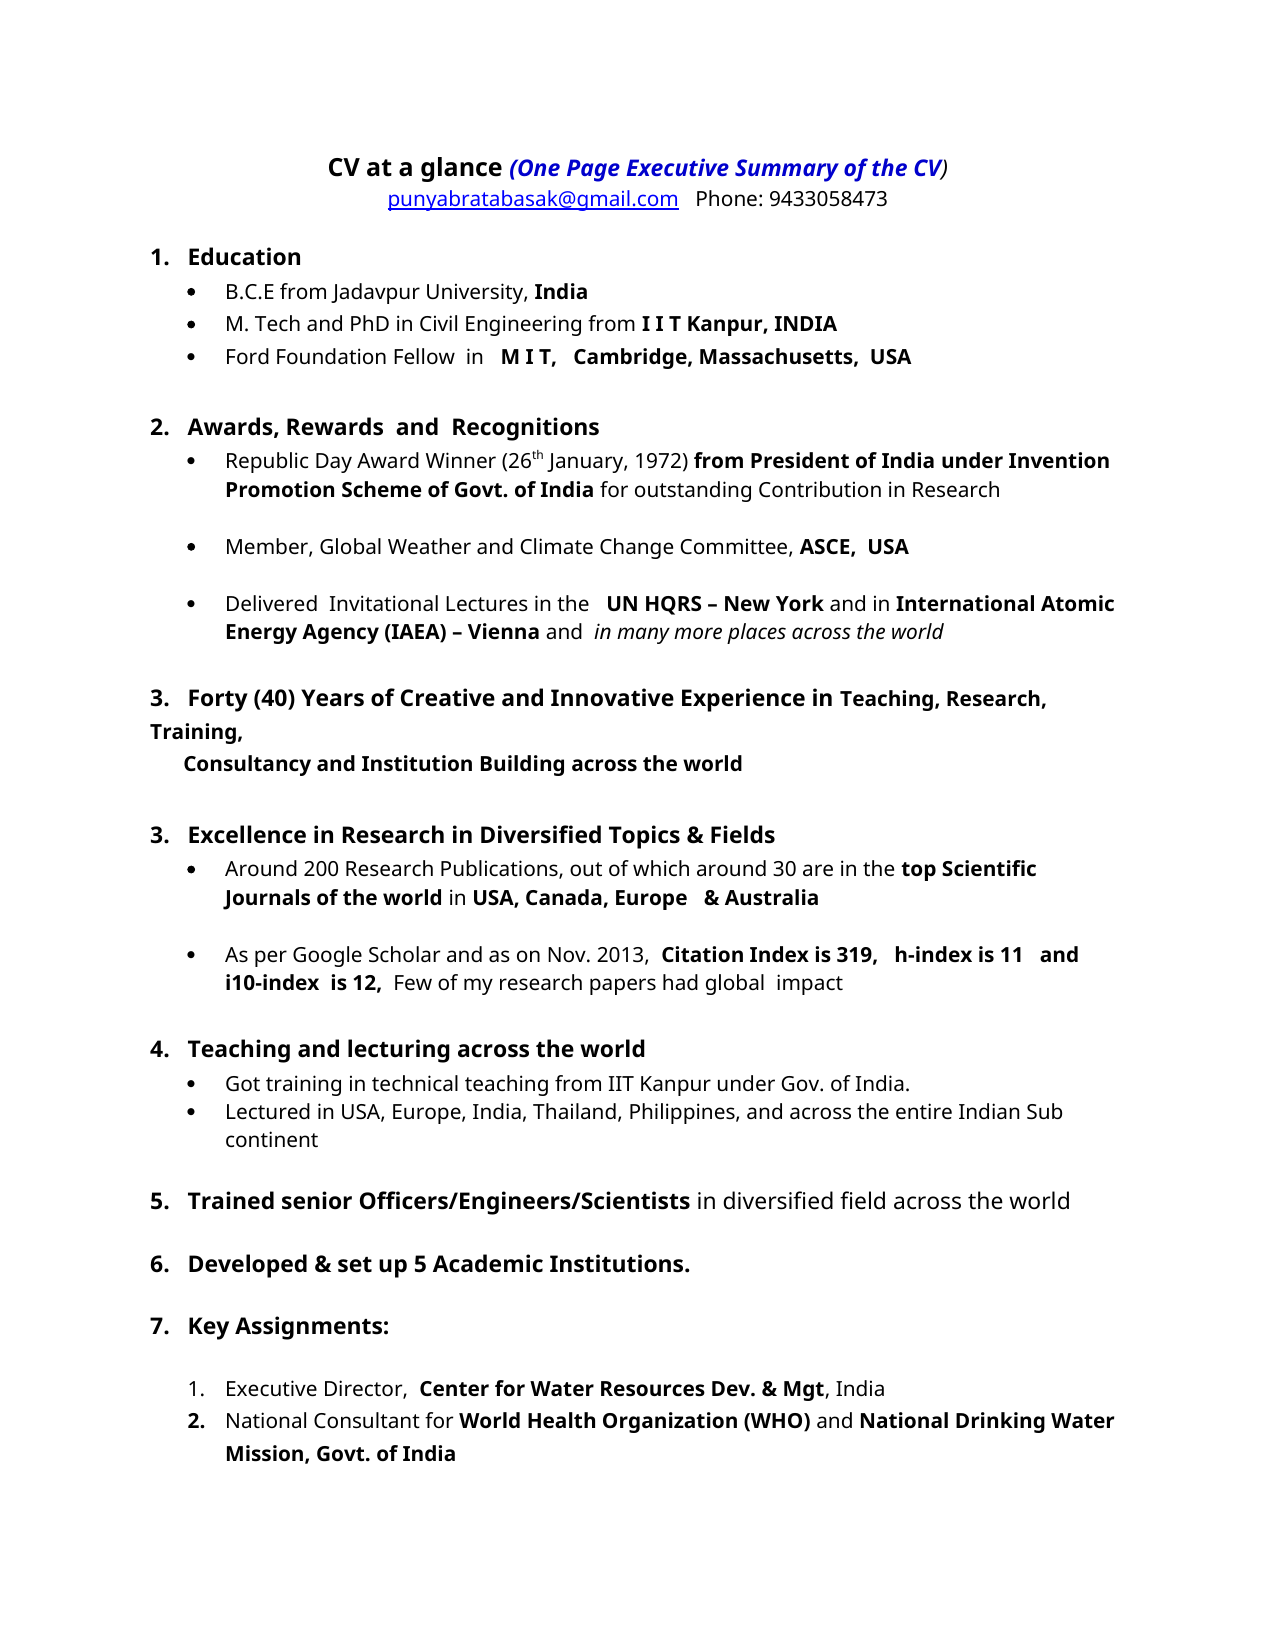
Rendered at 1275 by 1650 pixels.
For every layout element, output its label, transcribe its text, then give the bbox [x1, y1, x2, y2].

list Trained senior Officers/Engineers/Scientists in diversified field across the world [150, 1185, 1125, 1216]
list Delivered Invitational Lectures in the UN HQRS – New York and in International Atomic Energy Agency (IAEA) – Vienna and in many more places across the world [187, 589, 1125, 646]
list Consultancy and Institution Building across the world [150, 749, 1125, 778]
list Member, Global Weather and Climate Change Committee, ASCE, USA [187, 532, 1125, 560]
list Key Assignments: [150, 1310, 1125, 1341]
list Awards, Rewards and Recognitions [150, 411, 1125, 442]
list M. Tech and PhD in Civil Engineering from I I T Kanpur, INDIA [187, 309, 1125, 338]
list Got training in technical teaching from IIT Kanpur under Gov. of India. [187, 1069, 1125, 1097]
list Republic Day Award Winner (26th January, 1972) from President of India under Invention Promotion Scheme of Govt. of India for outstanding Contribution in Research [187, 447, 1125, 503]
text punyabratabasak@gmail.com Phone: 9433058473 [150, 184, 1125, 212]
list Around 200 Research Publications, out of which around 30 are in the top Scientific Journals of the world in USA, Canada, Europe & Australia [187, 854, 1125, 911]
list 3. Forty (40) Years of Creative and Innovative Experience in Teaching, Research, Training, [150, 682, 1125, 745]
text CV at a glance (One Page Executive Summary of the CV) [150, 150, 1125, 184]
list Teaching and lecturing across the world [150, 1033, 1125, 1064]
list Developed & set up 5 Academic Institutions. [150, 1248, 1125, 1279]
list Ford Foundation Fellow in M I T, Cambridge, Massachusetts, USA [187, 342, 1125, 371]
list As per Google Scholar and as on Nov. 2013, Citation Index is 319, h-index is 11 and i10-index is 12, Few of my research papers had global impact [187, 940, 1125, 997]
list Executive Director, Center for Water Resources Dev. & Mgt, India [187, 1374, 1134, 1402]
list B.C.E from Jadavpur University, India [187, 277, 1125, 305]
list Education [150, 241, 1125, 272]
list Lectured in USA, Europe, India, Thailand, Philippines, and across the entire Indian Sub continent [187, 1097, 1125, 1154]
list Excellence in Research in Diversified Topics & Fields [150, 819, 1125, 850]
list National Consultant for World Health Organization (WHO) and National Drinking Water Mission, Govt. of India [187, 1407, 1134, 1468]
